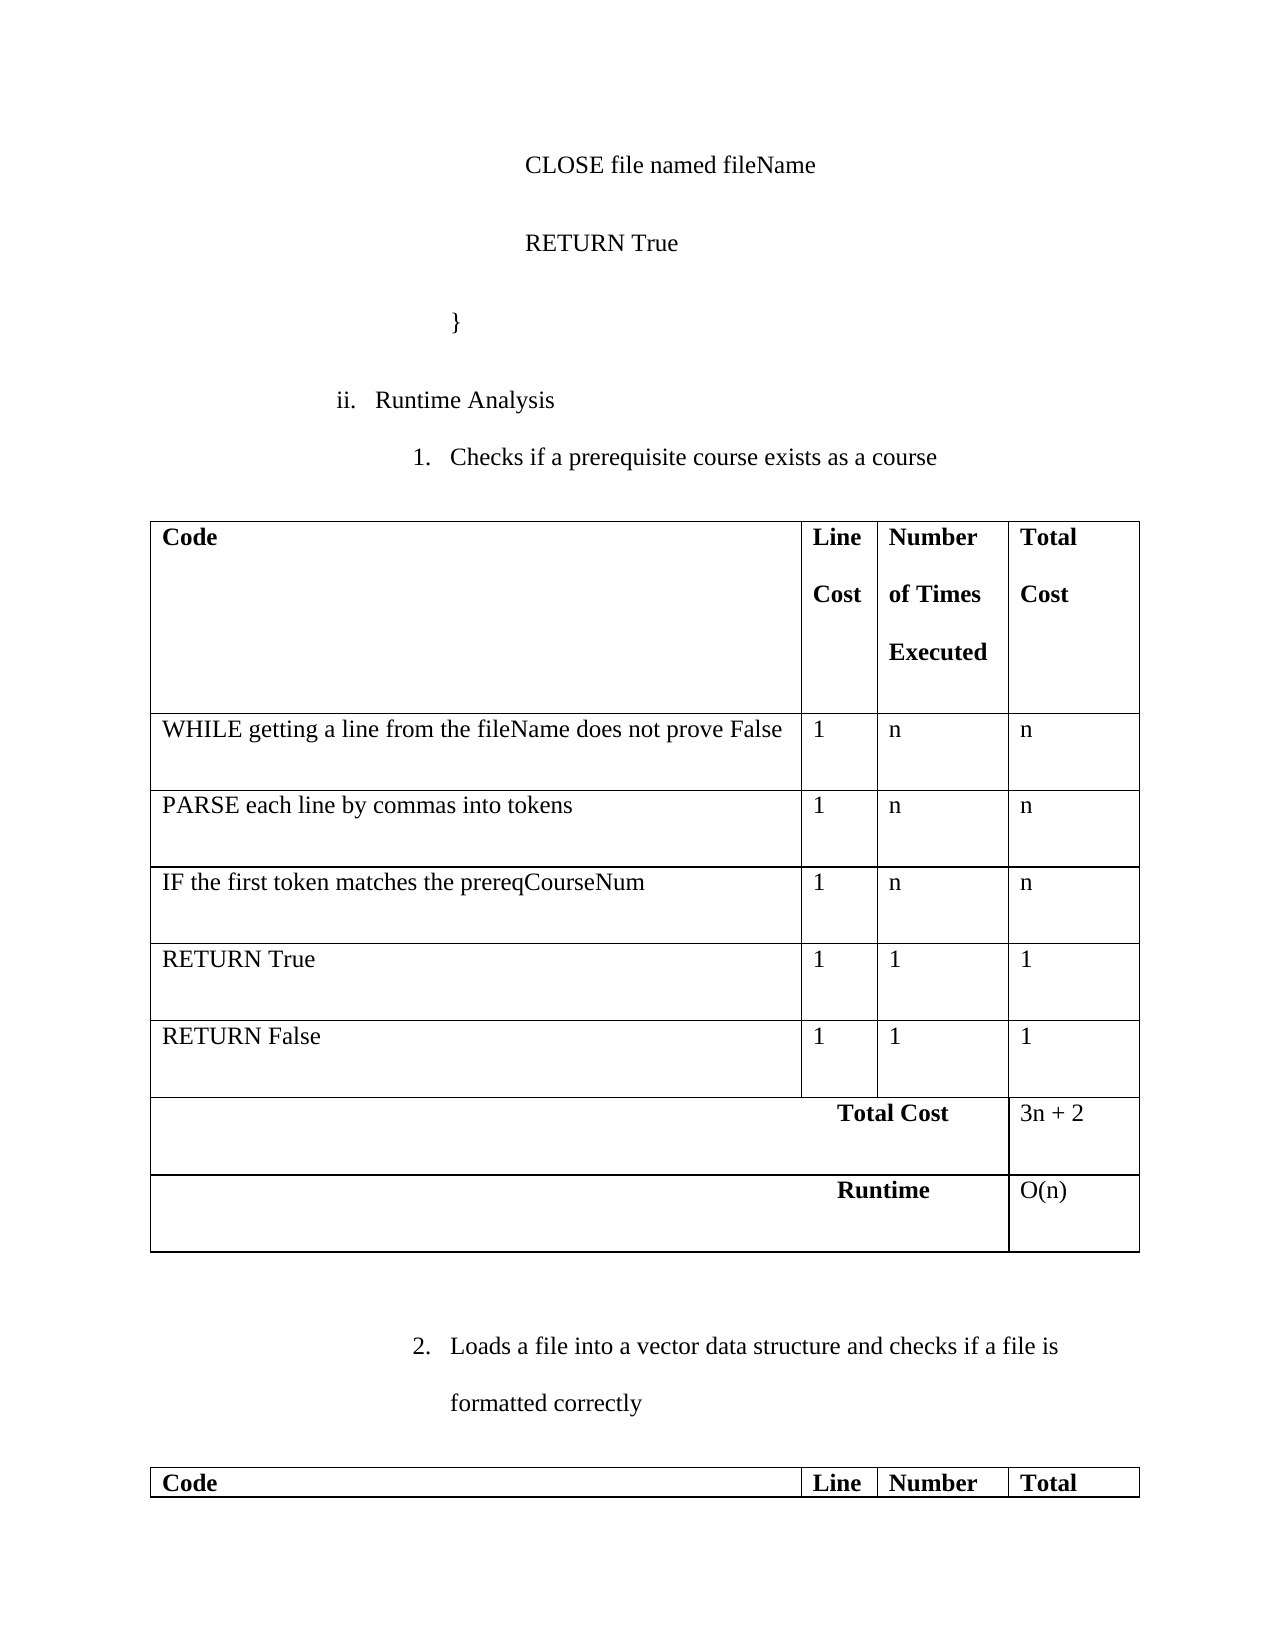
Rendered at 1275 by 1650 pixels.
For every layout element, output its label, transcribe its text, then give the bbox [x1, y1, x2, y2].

table_header Code [151, 1468, 801, 1496]
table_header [878, 1468, 1008, 1496]
table_cell n [878, 868, 1008, 943]
table_cell WHILE getting a line from the fileName does not prove False [151, 714, 801, 789]
list Runtime Analysis [356, 385, 1125, 414]
table_cell O(n) [1010, 1176, 1139, 1251]
table_cell 1 [878, 1021, 1008, 1097]
table_cell 1 [802, 791, 877, 866]
table_cell RETURN False [151, 1021, 801, 1097]
table_header Total Cost [1009, 1468, 1139, 1496]
table_cell n [1009, 791, 1139, 866]
table_cell 1 [802, 944, 877, 1020]
table_cell n [878, 791, 1008, 866]
table_header Total Cost [1009, 522, 1139, 713]
table_cell 1 [802, 1021, 877, 1097]
list Loads a file into a vector data structure and checks if a file is formatted correctly [412, 1331, 1125, 1417]
table_header Number of Times Executed [878, 522, 1008, 713]
table_header Line Cost [802, 1468, 877, 1496]
table_cell n [878, 714, 1008, 789]
text CLOSE file named fileName [450, 150, 1125, 179]
table_cell 1 [1009, 1021, 1139, 1097]
text RETURN True [450, 228, 1125, 257]
table_cell PARSE each line by commas into tokens [151, 791, 801, 866]
table_cell 1 [802, 868, 877, 943]
table_cell Runtime [151, 1176, 1008, 1251]
table_cell n [1009, 868, 1139, 943]
table_cell n [1009, 714, 1139, 789]
table_cell IF the first token matches the prereqCourseNum [151, 868, 801, 943]
table_header Line Cost [802, 522, 877, 713]
table_cell RETURN True [151, 944, 801, 1020]
table_cell 3n + 2 [1010, 1098, 1139, 1174]
table_cell 1 [1009, 944, 1139, 1020]
list Checks if a prerequisite course exists as a course [412, 442, 1125, 471]
table_cell 1 [802, 714, 877, 789]
table_header Code [151, 522, 801, 713]
table_cell 1 [878, 944, 1008, 1020]
table_cell Total Cost [151, 1098, 1008, 1174]
text } [450, 307, 1125, 335]
